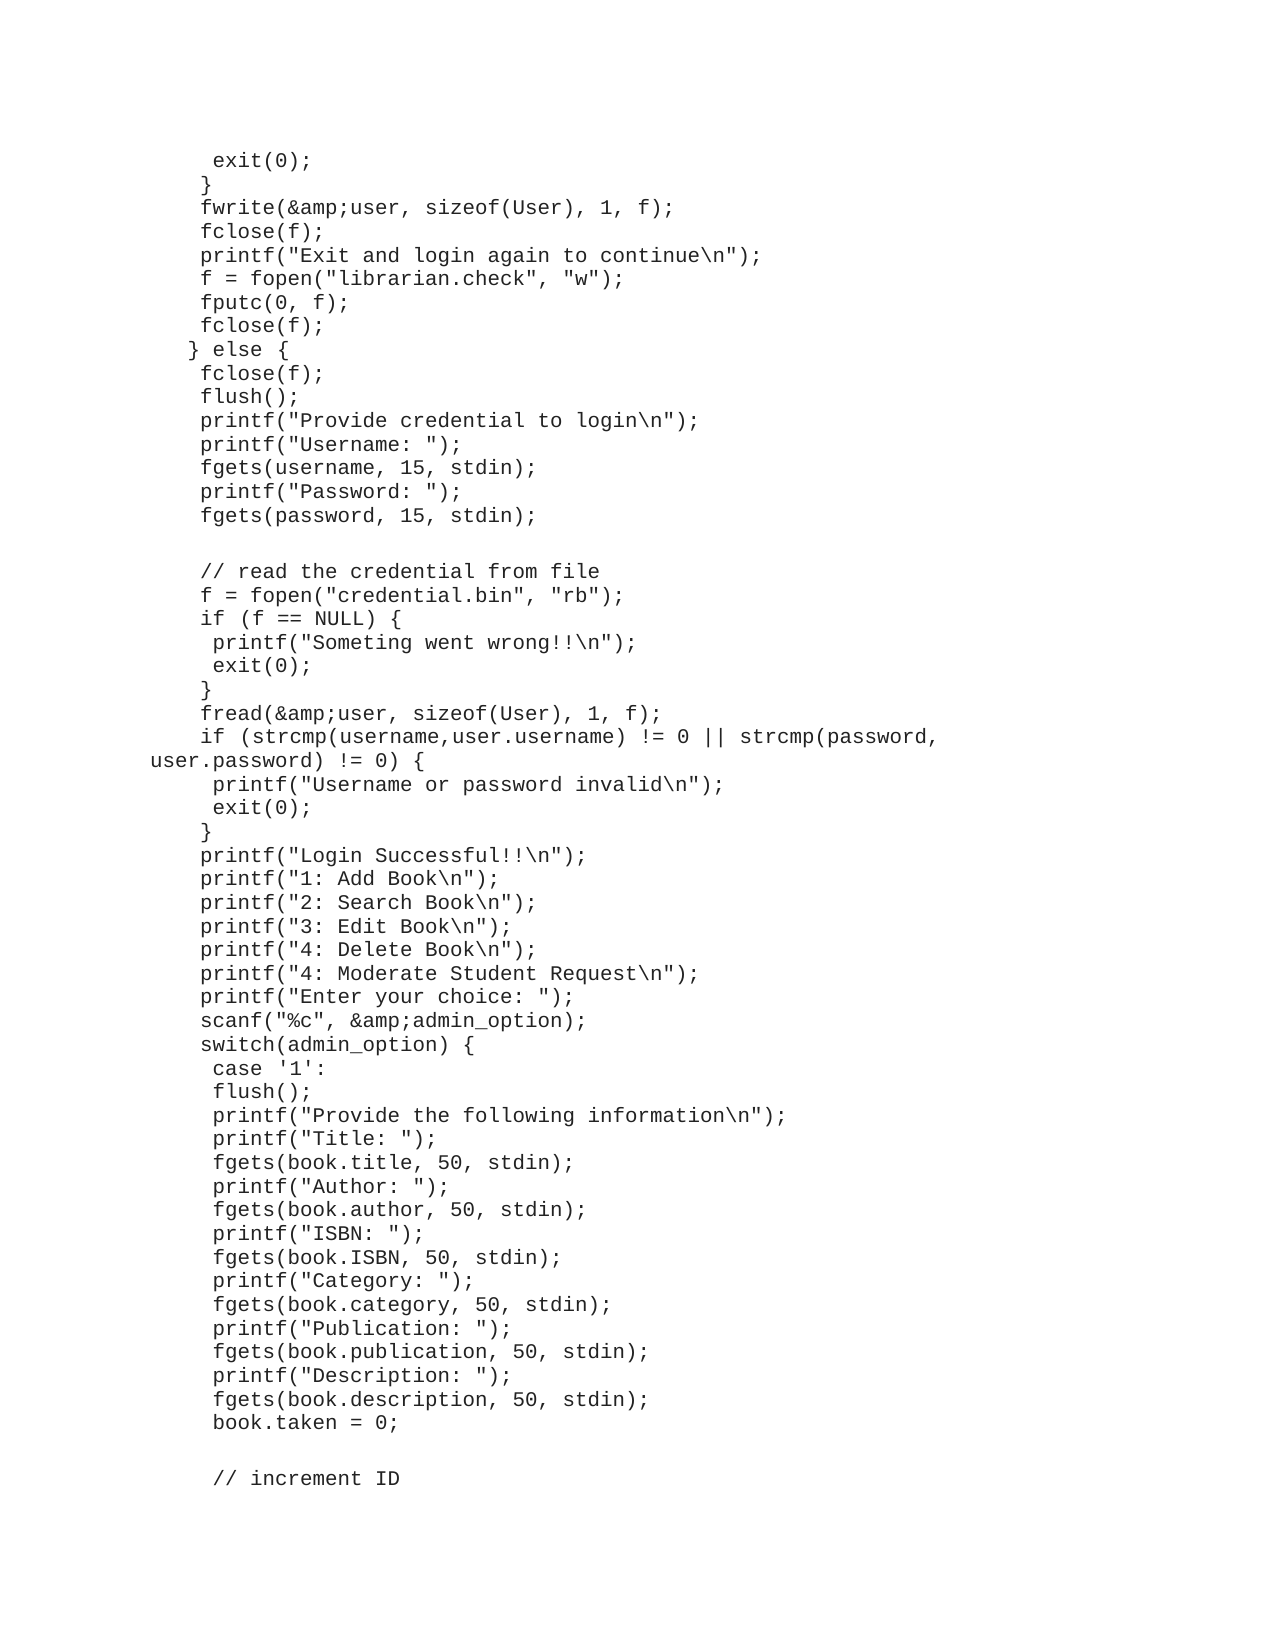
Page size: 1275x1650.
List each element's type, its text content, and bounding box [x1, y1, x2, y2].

text printf("Username: "); [150, 434, 1125, 457]
text fclose(f); [150, 221, 1125, 244]
text book.taken = 0; [150, 1412, 1125, 1436]
text printf("Someting went wrong!!\n"); [150, 632, 1125, 656]
text flush(); [150, 386, 1125, 410]
text printf("Username or password invalid\n"); [150, 774, 1125, 797]
text exit(0); [150, 150, 1125, 174]
text fgets(book.ISBN, 50, stdin); [150, 1247, 1125, 1270]
text printf("4: Delete Book\n"); [150, 939, 1125, 963]
text scanf("%c", &amp;admin_option); [150, 1010, 1125, 1034]
text printf("ISBN: "); [150, 1223, 1125, 1247]
text } [150, 821, 1125, 845]
text printf("Password: "); [150, 481, 1125, 505]
text fgets(book.description, 50, stdin); [150, 1388, 1125, 1412]
text case '1': [150, 1057, 1125, 1081]
text printf("Description: "); [150, 1365, 1125, 1388]
text printf("Category: "); [150, 1270, 1125, 1294]
text switch(admin_option) { [150, 1034, 1125, 1057]
text f = fopen("credential.bin", "rb"); [150, 584, 1125, 608]
text fgets(book.title, 50, stdin); [150, 1152, 1125, 1176]
text fgets(book.publication, 50, stdin); [150, 1341, 1125, 1365]
text printf("Enter your choice: "); [150, 987, 1125, 1010]
text fread(&amp;user, sizeof(User), 1, f); [150, 703, 1125, 726]
text printf("Provide credential to login\n"); [150, 410, 1125, 434]
text printf("1: Add Book\n"); [150, 868, 1125, 892]
text f = fopen("librarian.check", "w"); [150, 268, 1125, 292]
text } [150, 174, 1125, 197]
text // read the credential from file [150, 561, 1125, 584]
text fgets(book.category, 50, stdin); [150, 1294, 1125, 1318]
text // increment ID [150, 1468, 1125, 1492]
text printf("3: Edit Book\n"); [150, 916, 1125, 939]
text fclose(f); [150, 363, 1125, 386]
text if (strcmp(username,user.username) != 0 || strcmp(password, user.password) != 0) { [150, 726, 1125, 774]
text } else { [150, 339, 1125, 363]
text fclose(f); [150, 316, 1125, 339]
text if (f == NULL) { [150, 608, 1125, 632]
text printf("Login Successful!!\n"); [150, 845, 1125, 868]
text fgets(username, 15, stdin); [150, 457, 1125, 481]
text flush(); [150, 1081, 1125, 1105]
text printf("2: Search Book\n"); [150, 892, 1125, 916]
text fwrite(&amp;user, sizeof(User), 1, f); [150, 197, 1125, 221]
text exit(0); [150, 797, 1125, 821]
text exit(0); [150, 656, 1125, 679]
text printf("Author: "); [150, 1176, 1125, 1199]
text fgets(password, 15, stdin); [150, 505, 1125, 528]
text fgets(book.author, 50, stdin); [150, 1199, 1125, 1223]
text printf("4: Moderate Student Request\n"); [150, 963, 1125, 987]
text printf("Exit and login again to continue\n"); [150, 244, 1125, 268]
text printf("Title: "); [150, 1128, 1125, 1152]
text printf("Publication: "); [150, 1318, 1125, 1341]
text } [150, 679, 1125, 703]
text fputc(0, f); [150, 292, 1125, 316]
text printf("Provide the following information\n"); [150, 1105, 1125, 1128]
